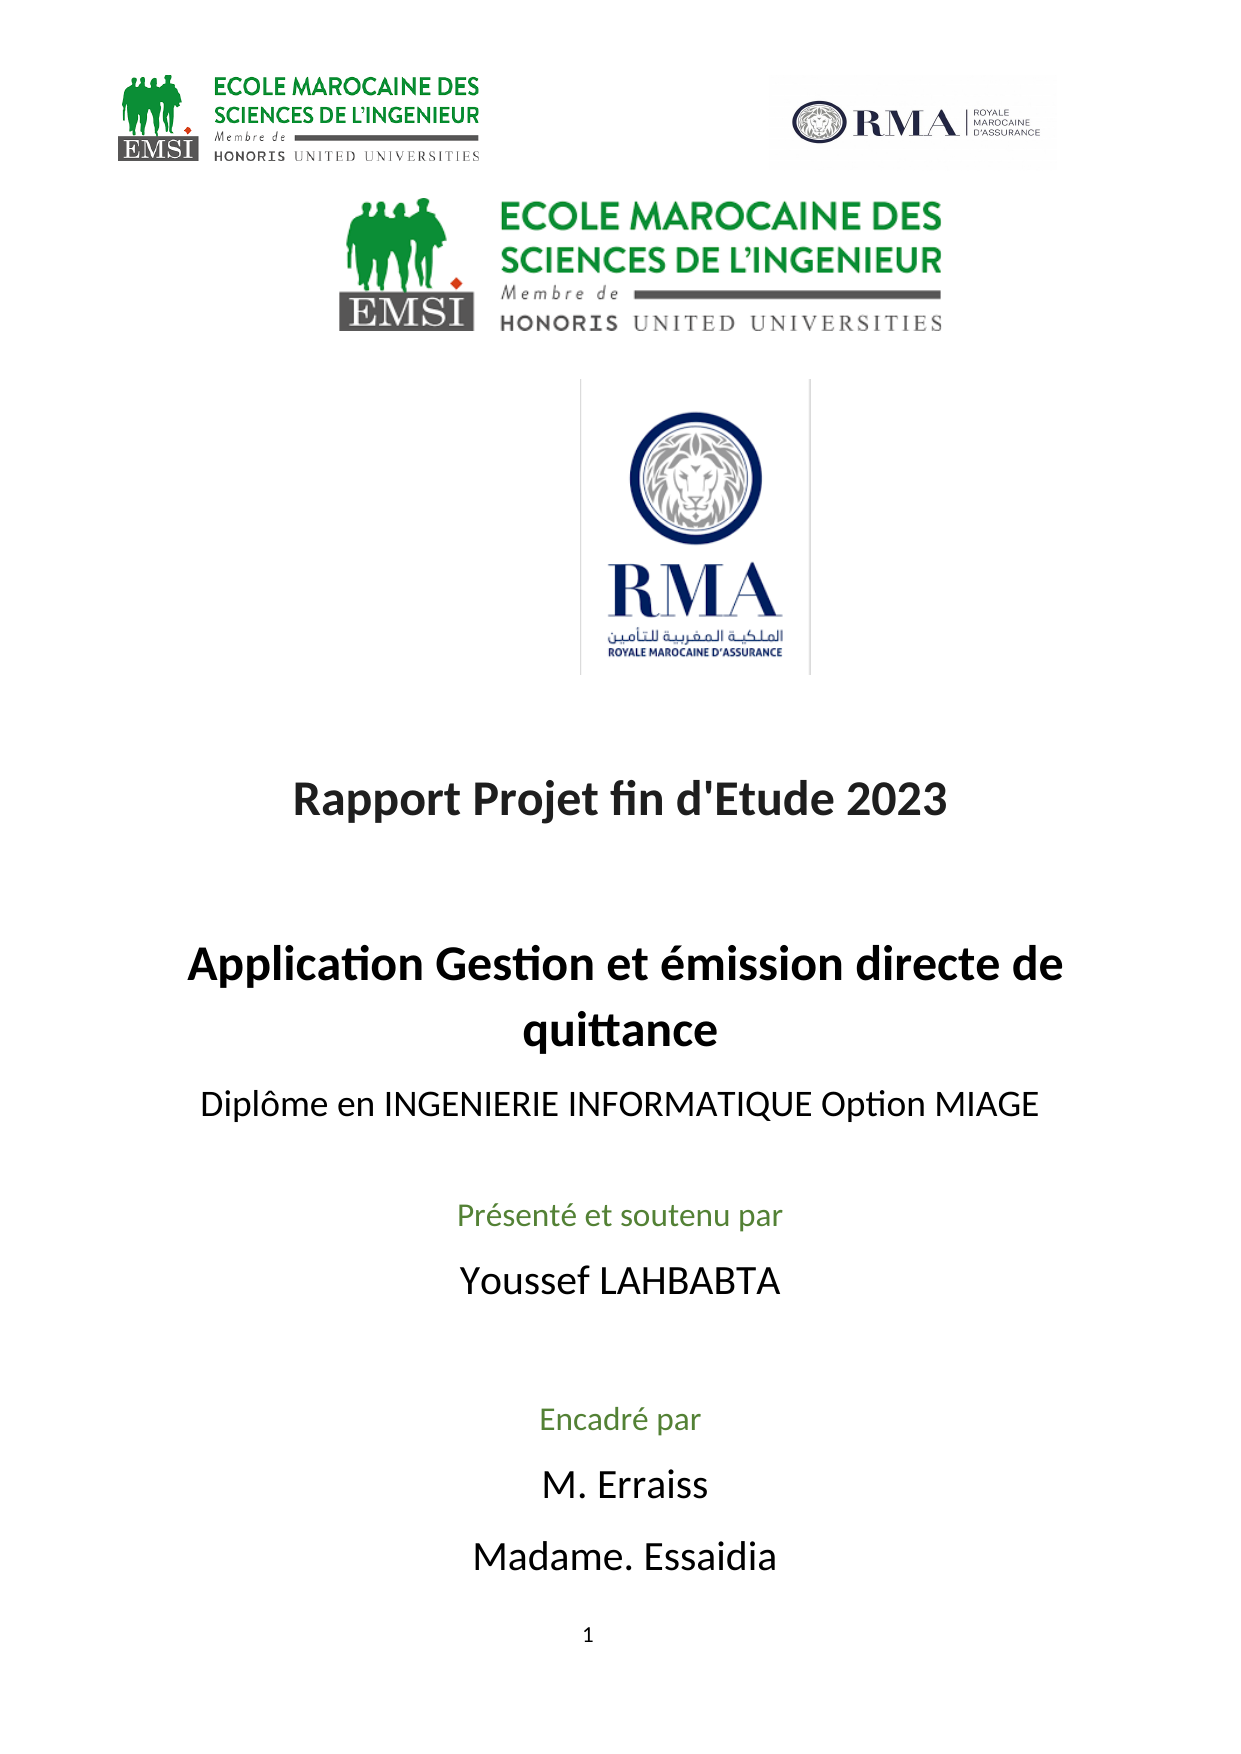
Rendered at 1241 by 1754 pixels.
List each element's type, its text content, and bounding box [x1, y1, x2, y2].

picture [339, 198, 942, 331]
text Madame. Essaidia [118, 1530, 1122, 1581]
text Rapport Projet fin d'Etude 2023 [118, 767, 1122, 828]
text Application Gestion et émission directe de quittance [118, 932, 1122, 1059]
text M. Erraiss [118, 1458, 1122, 1509]
picture [768, 75, 1058, 171]
picture [580, 379, 811, 675]
text Diplôme en INGENIERIE INFORMATIQUE Option MIAGE [118, 1080, 1122, 1126]
text Youssef LAHBABTA [118, 1254, 1122, 1305]
text Encadré par [118, 1397, 1122, 1438]
picture [118, 75, 479, 161]
text Présenté et soutenu par [118, 1194, 1122, 1234]
